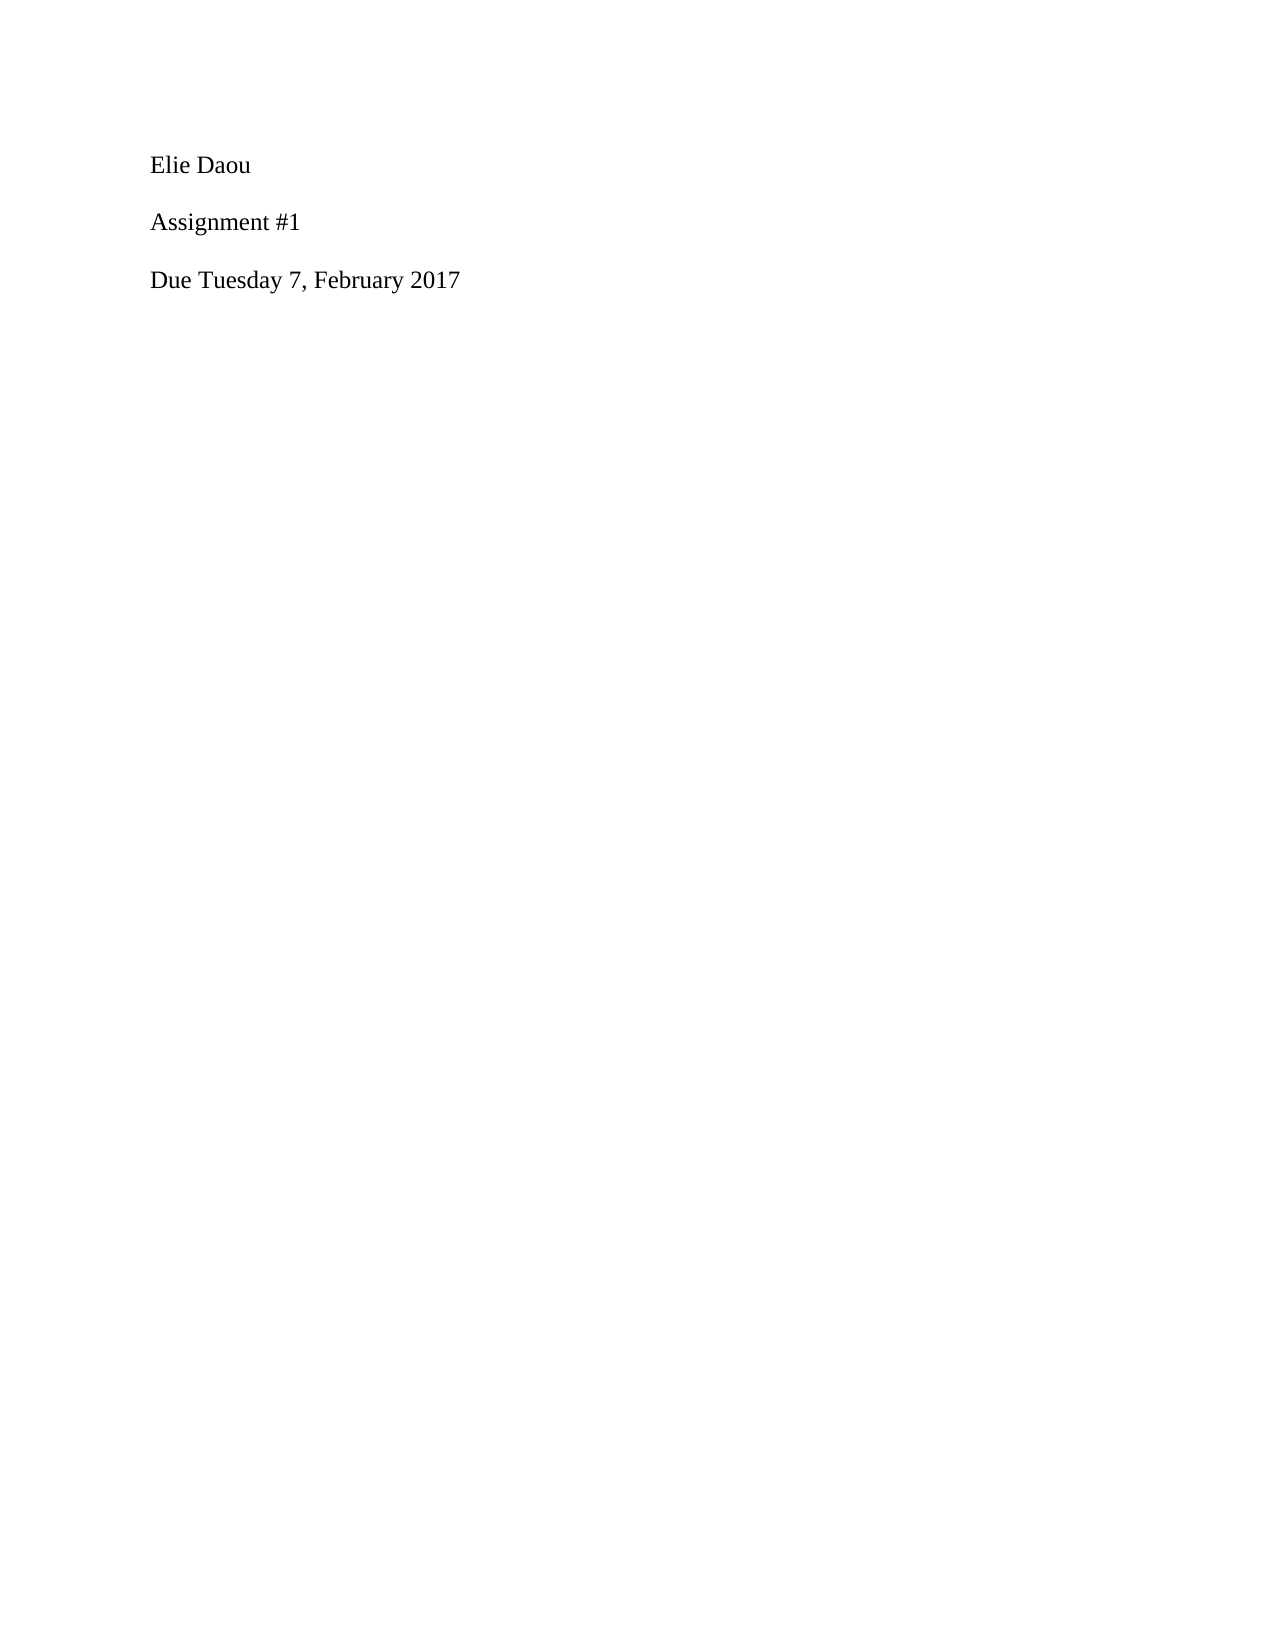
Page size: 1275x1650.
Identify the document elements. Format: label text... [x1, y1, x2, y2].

text Due Tuesday 7, February 2017 [150, 265, 1125, 294]
text Elie Daou [150, 150, 1125, 179]
text Assignment #1 [150, 207, 1125, 236]
